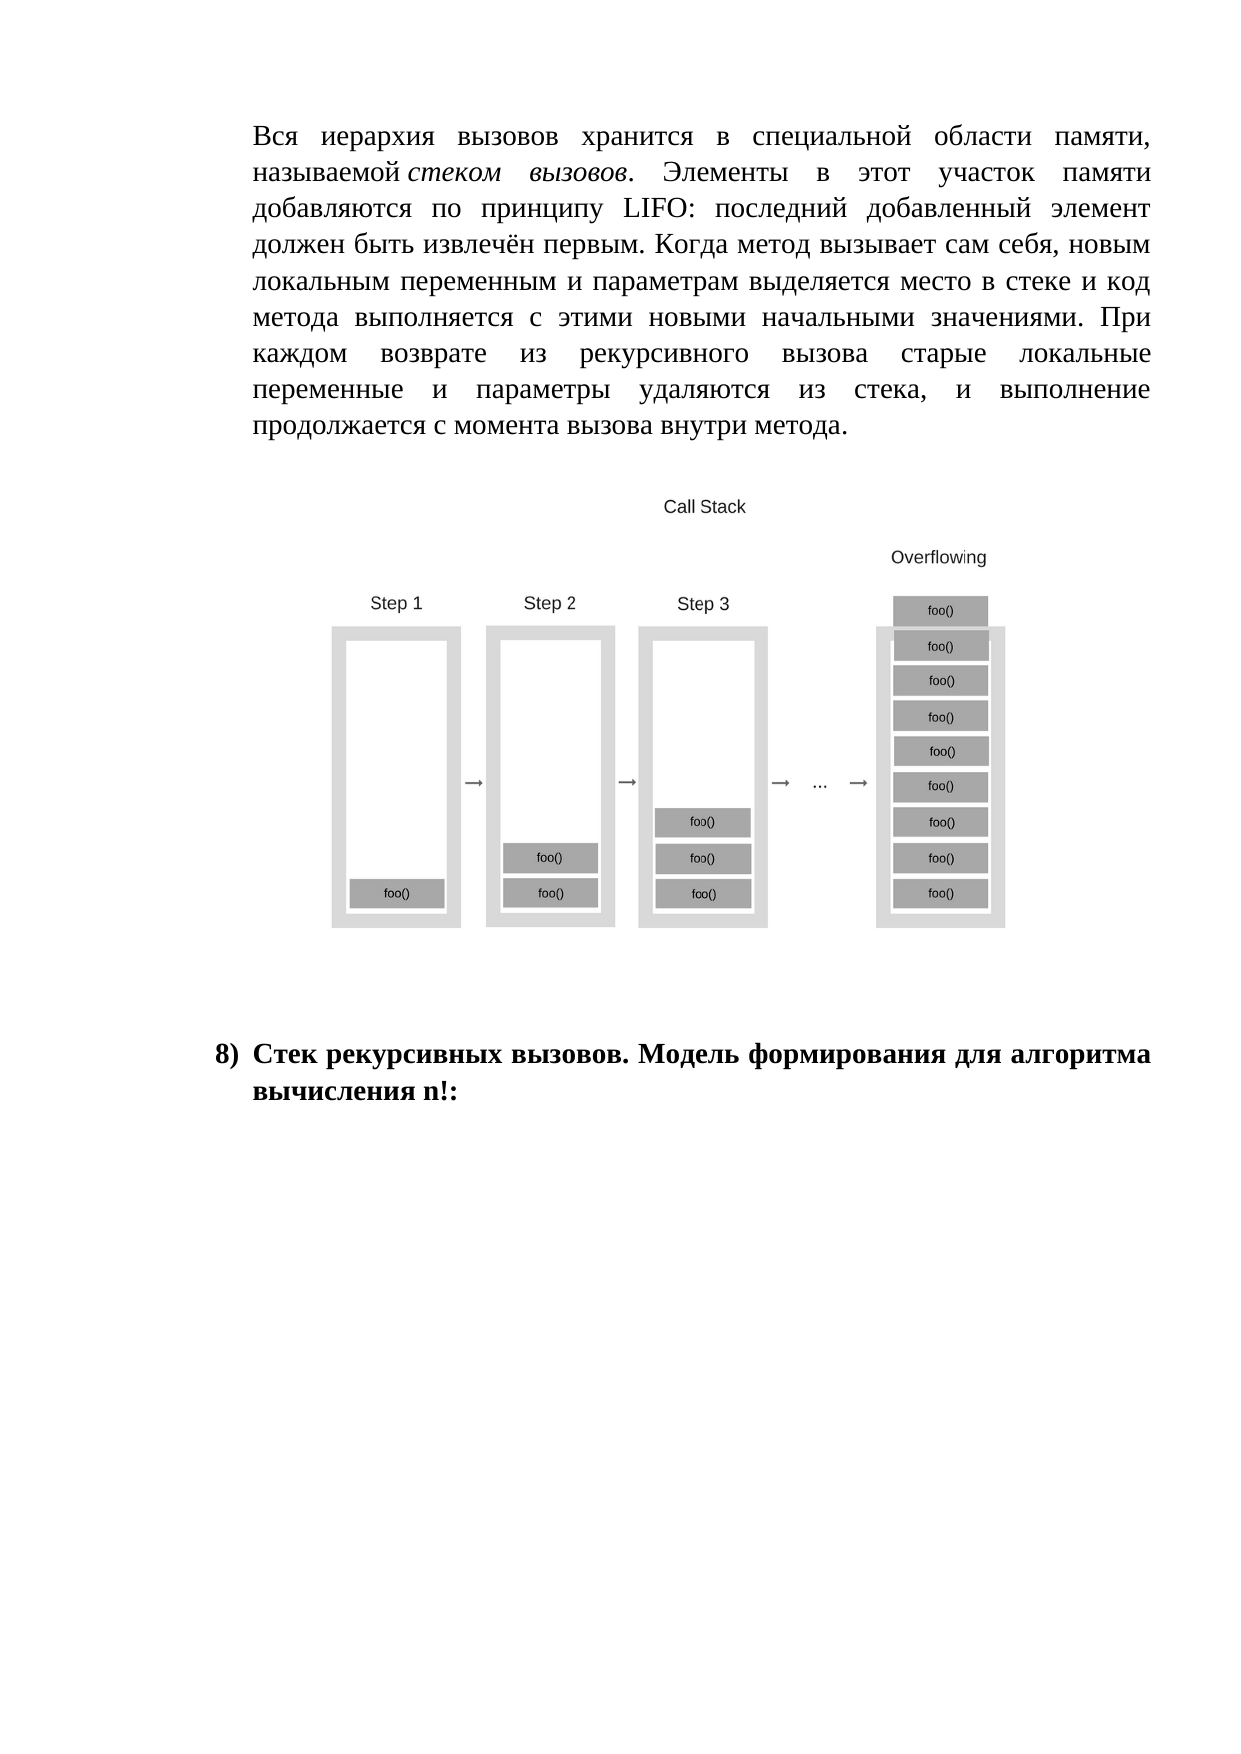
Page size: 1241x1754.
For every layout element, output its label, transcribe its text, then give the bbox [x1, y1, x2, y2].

list Вся иерархия вызовов хранится в специальной области памяти, называемой стеком вызовов. Элементы в этот участок памяти добавляются по принципу LIFO: последний добавленный элемент должен быть извлечён первым. Когда метод вызывает сам себя, новым локальным переменным и параметрам выделяется место в стеке и код метода выполняется с этими новыми начальными значениями. При каждом возврате из рекурсивного вызова старые локальные переменные и параметры удаляются из стека, и выполнение продолжается с момента вызова внутри метода. [252, 118, 1152, 441]
list Стек рекурсивных вызовов. Модель формирования для алгоритма вычисления n!: [215, 1036, 1152, 1106]
picture [308, 443, 1096, 1035]
